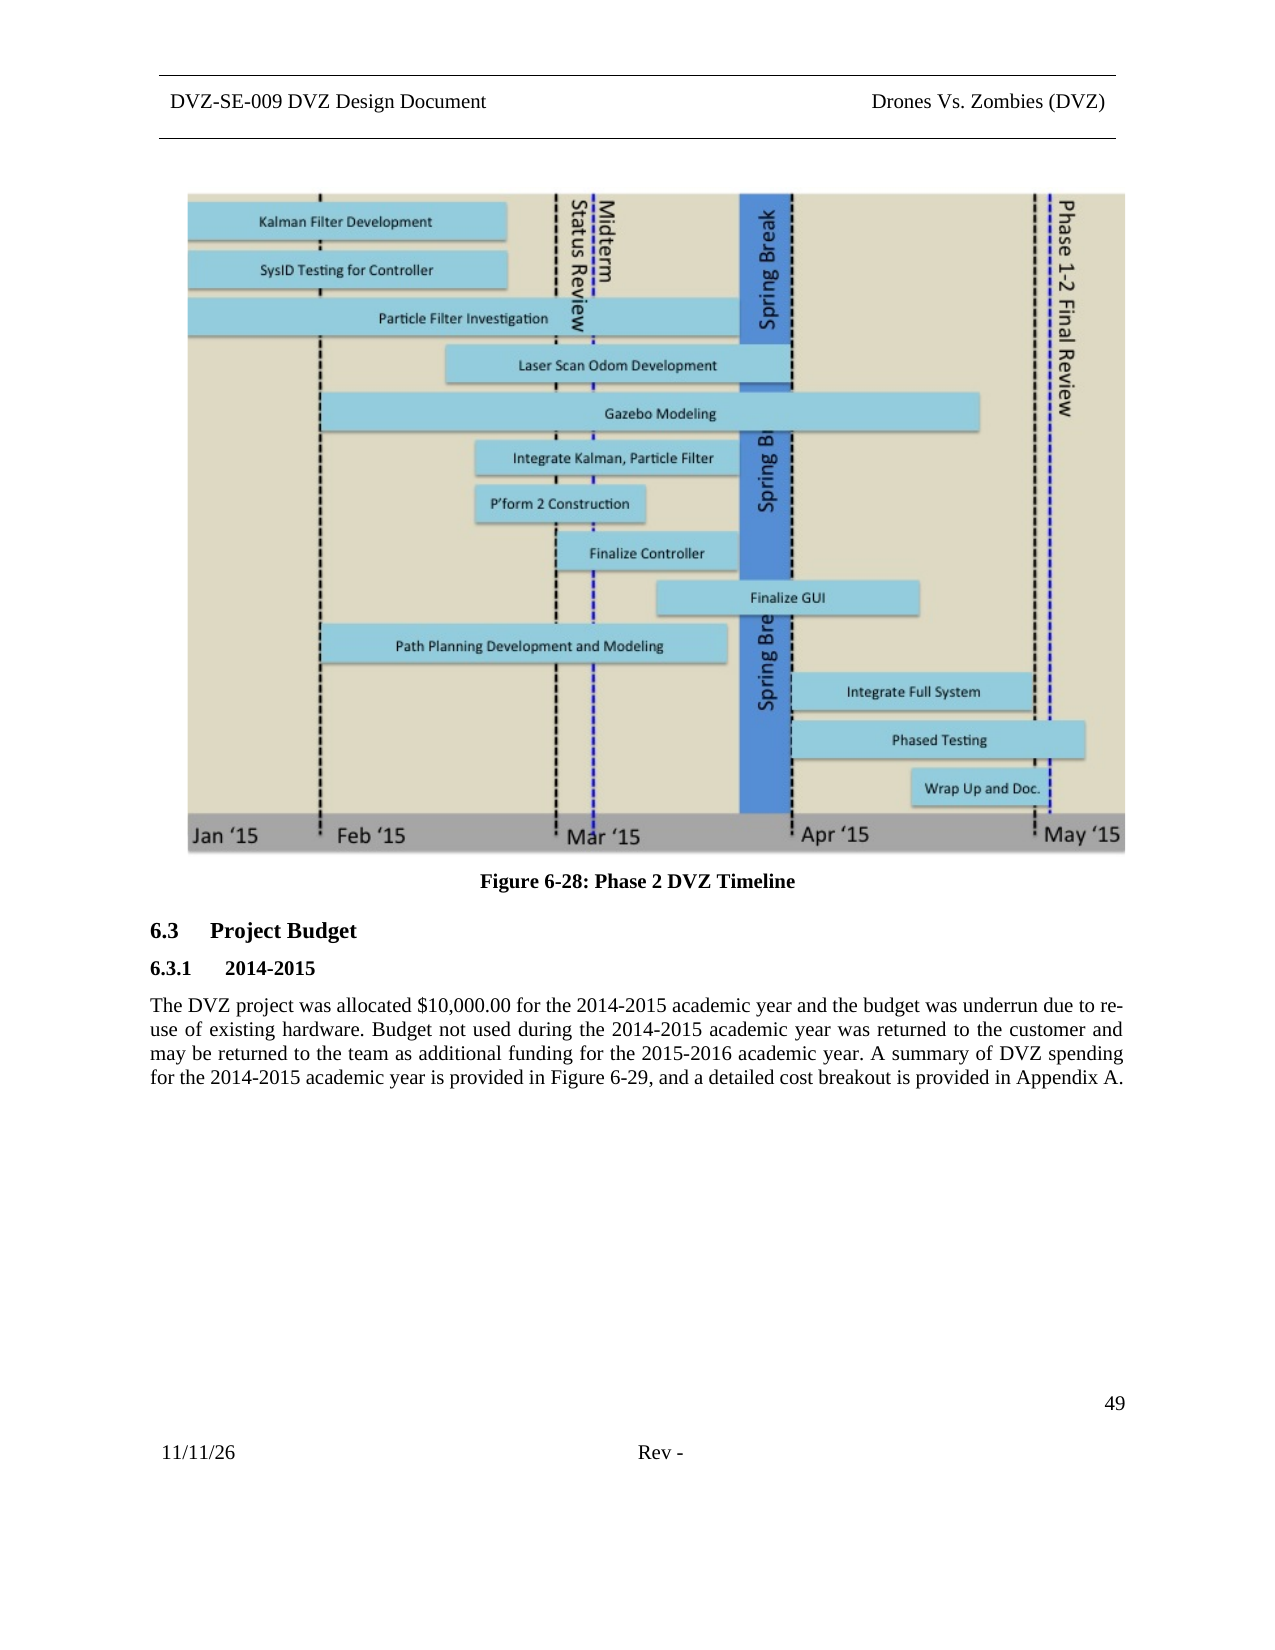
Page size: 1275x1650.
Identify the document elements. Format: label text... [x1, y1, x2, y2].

subtitle 2014-2015 [150, 956, 1125, 980]
picture [187, 187, 1125, 857]
subtitle Project Budget [150, 917, 1125, 943]
